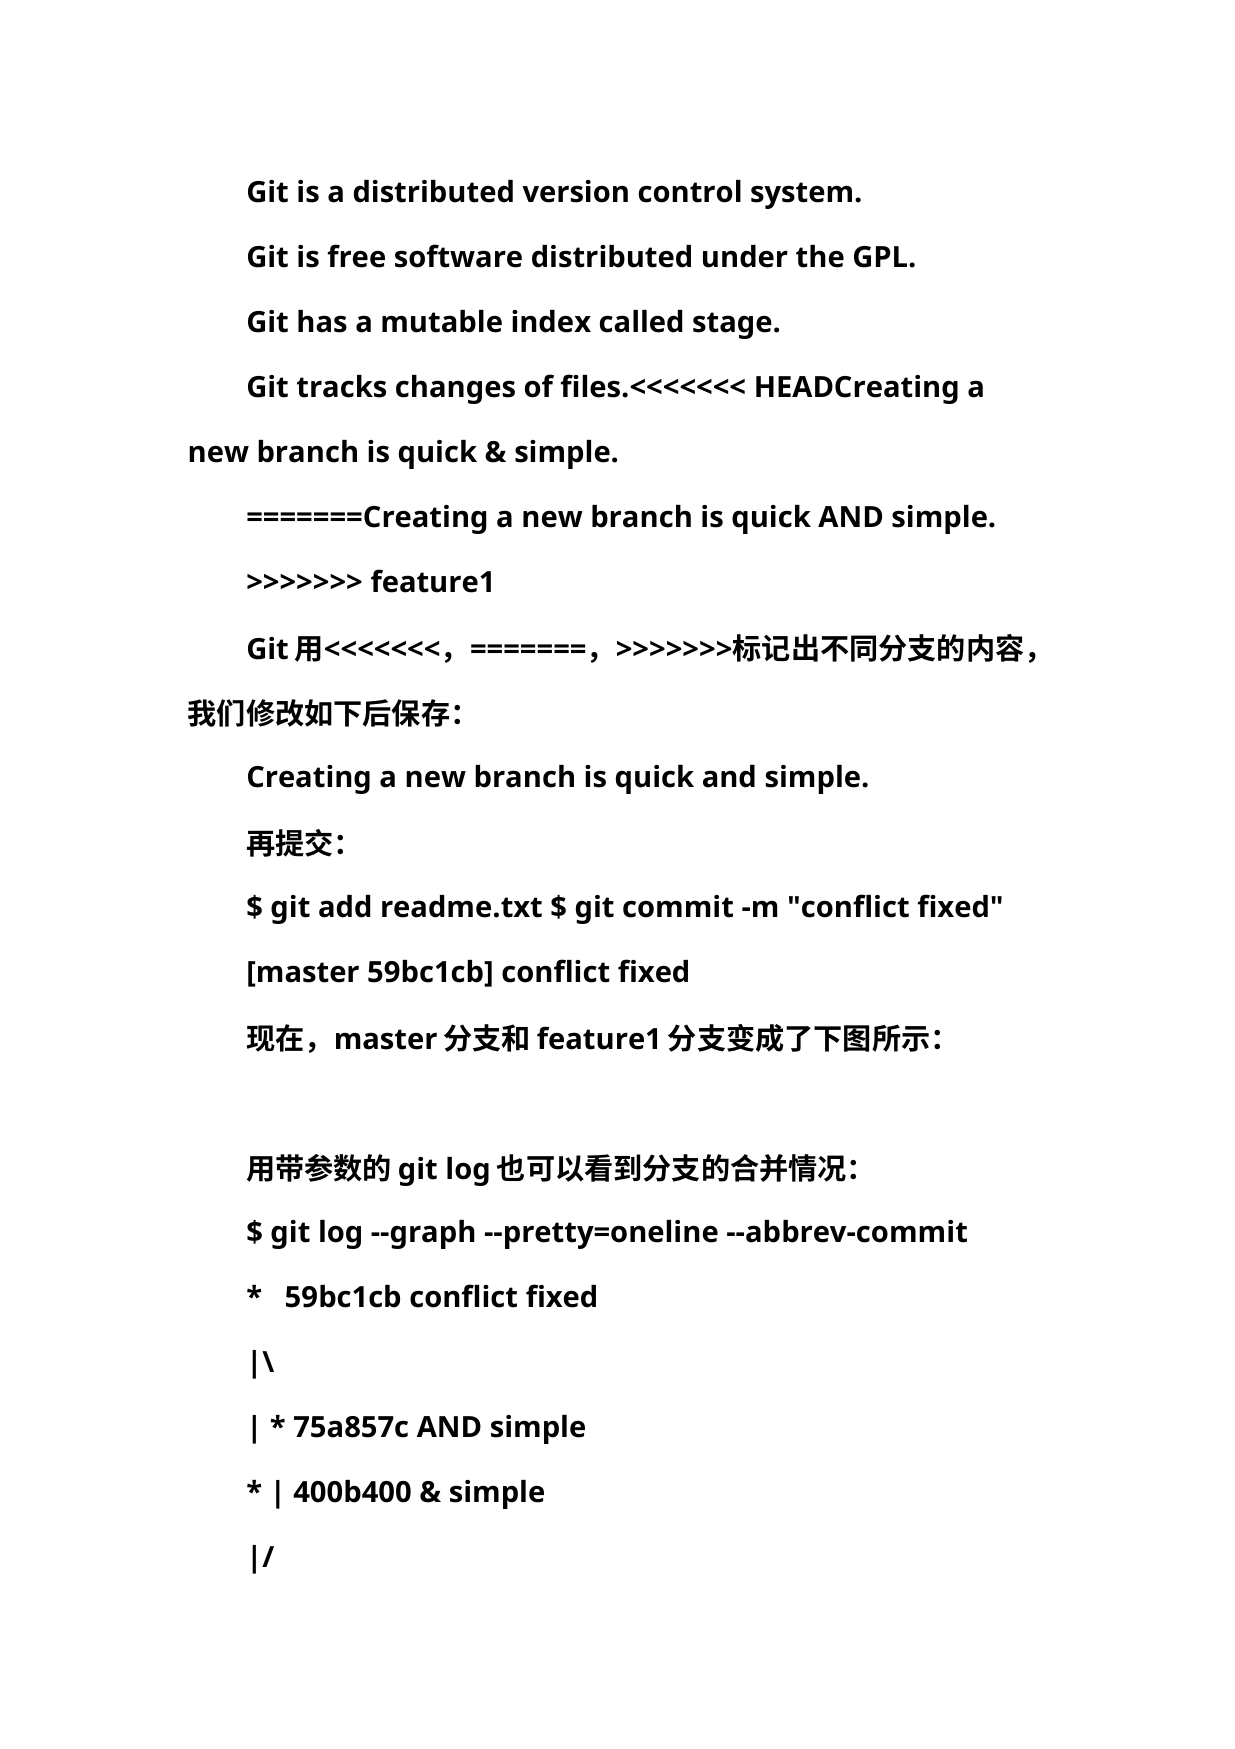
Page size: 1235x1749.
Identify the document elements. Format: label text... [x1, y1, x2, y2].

text * 59bc1cb conflict fixed [187, 1264, 1047, 1329]
text 再提交： [187, 809, 1047, 874]
text |\ [187, 1329, 1047, 1394]
text Git is free software distributed under the GPL. [187, 224, 1047, 289]
text >>>>>>> feature1 [187, 549, 1047, 614]
text $ git add readme.txt $ git commit -m "conflict fixed" [187, 874, 1047, 939]
text * | 400b400 & simple [187, 1459, 1047, 1524]
text =======Creating a new branch is quick AND simple. [187, 484, 1047, 549]
text Git is a distributed version control system. [187, 159, 1047, 224]
text 用带参数的git log也可以看到分支的合并情况： [187, 1134, 1047, 1199]
text Git has a mutable index called stage. [187, 289, 1047, 354]
text Creating a new branch is quick and simple. [187, 744, 1047, 809]
text Git用<<<<<<<，=======，>>>>>>>标记出不同分支的内容，我们修改如下后保存： [187, 614, 1047, 744]
text Git tracks changes of files.<<<<<<< HEADCreating a new branch is quick & simple. [187, 354, 1047, 484]
text [master 59bc1cb] conflict fixed [187, 939, 1047, 1004]
text | * 75a857c AND simple [187, 1394, 1047, 1459]
text 现在，master分支和feature1分支变成了下图所示： [187, 1004, 1047, 1069]
text $ git log --graph --pretty=oneline --abbrev-commit [187, 1199, 1047, 1264]
text |/ [187, 1524, 1047, 1589]
